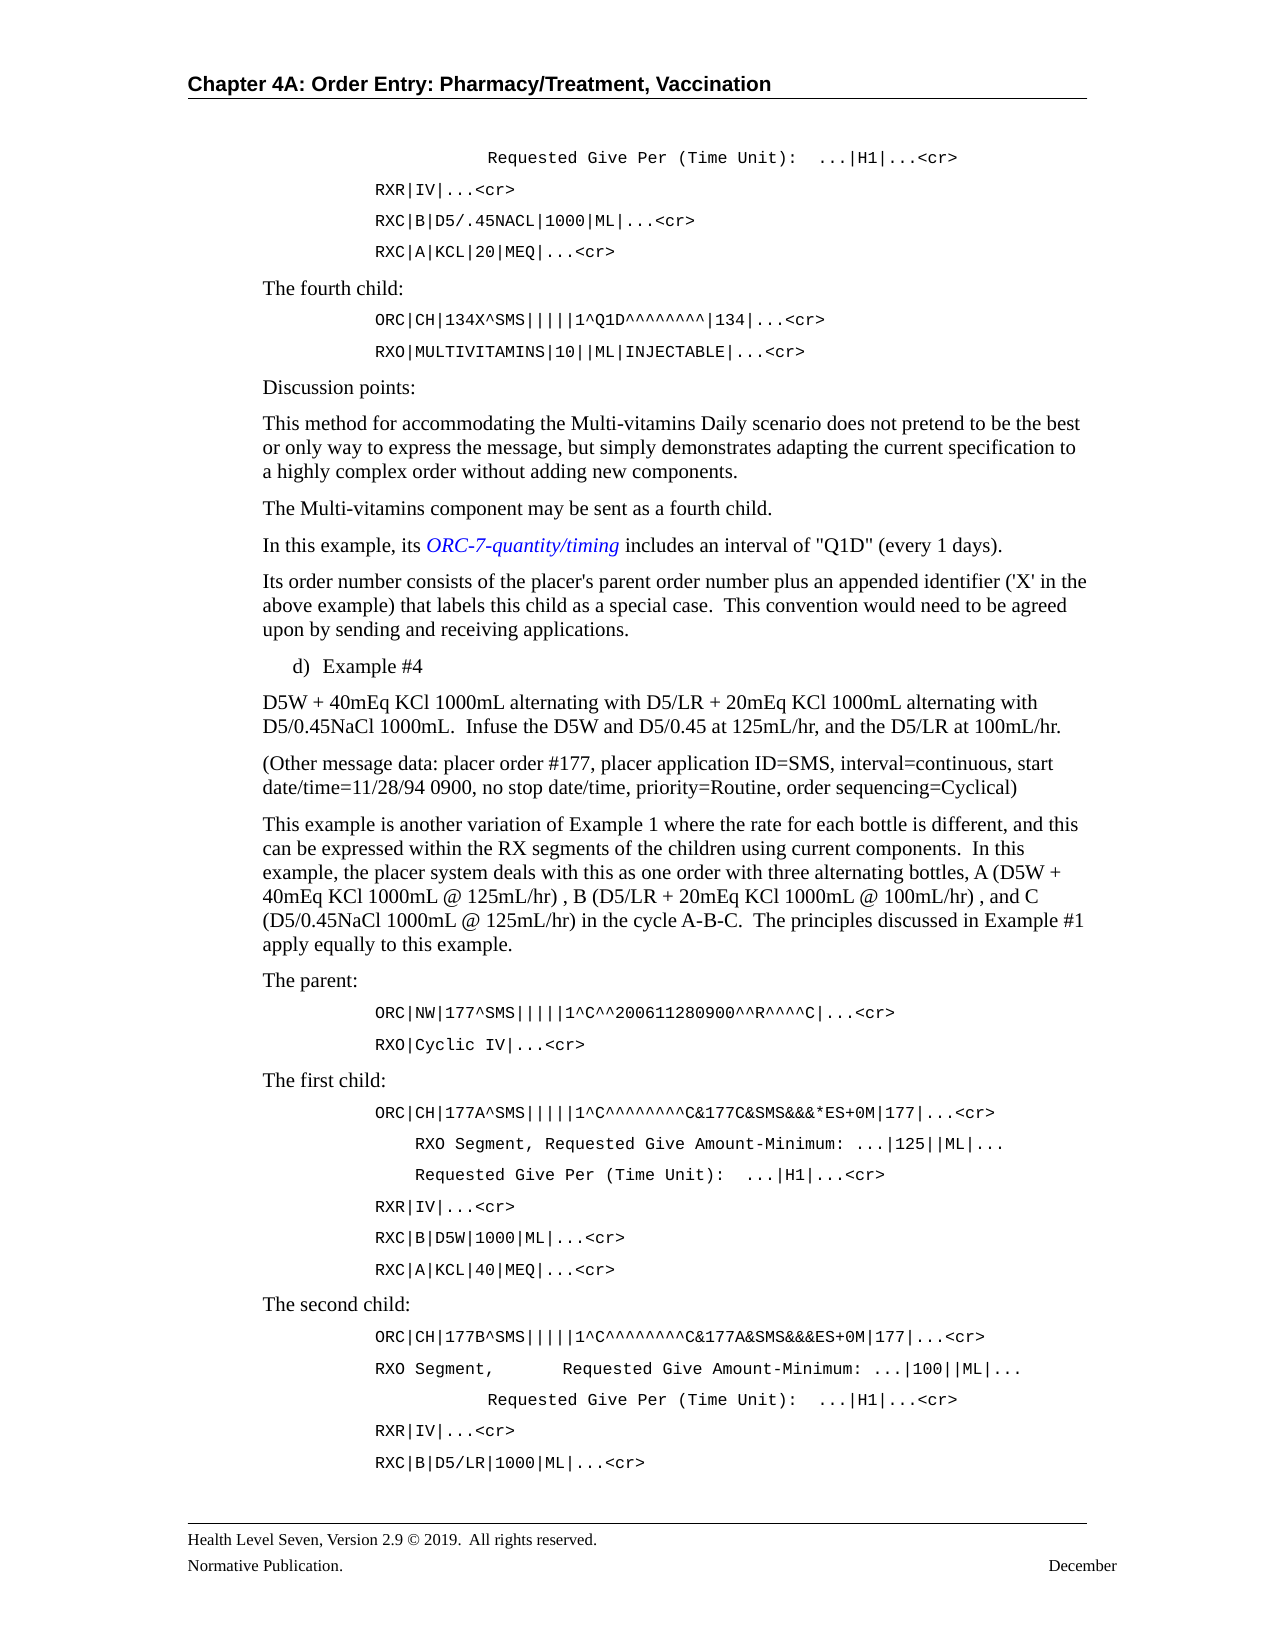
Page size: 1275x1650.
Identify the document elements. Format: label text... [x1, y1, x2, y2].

text Requested Give Per (Time Unit): ...|H1|...<cr> [375, 150, 1087, 169]
text RXR|IV|...<cr> [375, 1423, 1087, 1442]
text RXO Segment, Requested Give Amount-Minimum: ...|125||ML|... [375, 1136, 1087, 1154]
text RXC|B|D5/.45NACL|1000|ML|...<cr> [375, 213, 1087, 232]
text The second child: [262, 1292, 1087, 1316]
text RXC|A|KCL|20|MEQ|...<cr> [375, 244, 1087, 263]
text In this example, its ORC-7-quantity/timing includes an interval of "Q1D" (every 1 days). [262, 532, 1087, 557]
text This example is another variation of Example 1 where the rate for each bottle is different, and this can be expressed within the RX segments of the children using current components. In this example, the placer system deals with this as one order with three alternating bottles, A (D5W + 40mEq KCl 1000mL @ 125mL/hr) , B (D5/LR + 20mEq KCl 1000mL @ 100mL/hr) , and C (D5/0.45NaCl 1000mL @ 125mL/hr) in the cycle A-B-C. The principles discussed in Example #1 apply equally to this example. [262, 812, 1087, 956]
text Its order number consists of the placer's parent order number plus an appended identifier ('X' in the above example) that labels this child as a special case. This convention would need to be agreed upon by sending and receiving applications. [262, 569, 1087, 641]
text ORC|CH|177B^SMS|||||1^C^^^^^^^^C&177A&SMS&&&ES+0M|177|...<cr> [375, 1329, 1087, 1348]
text The parent: [262, 968, 1087, 992]
text ORC|NW|177^SMS|||||1^C^^200611280900^^R^^^^C|...<cr> [375, 1005, 1087, 1024]
text RXO Segment, Requested Give Amount-Minimum: ...|100||ML|... [375, 1360, 1087, 1379]
text The first child: [262, 1068, 1087, 1092]
text D5W + 40mEq KCl 1000mL alternating with D5/LR + 20mEq KCl 1000mL alternating with D5/0.45NaCl 1000mL. Infuse the D5W and D5/0.45 at 125mL/hr, and the D5/LR at 100mL/hr. [262, 690, 1087, 738]
list Example #4 [292, 654, 1087, 678]
text RXR|IV|...<cr> [375, 1198, 1087, 1217]
text RXC|B|D5/LR|1000|ML|...<cr> [375, 1454, 1087, 1473]
text Discussion points: [262, 375, 1087, 399]
text RXC|A|KCL|40|MEQ|...<cr> [375, 1261, 1087, 1280]
text Requested Give Per (Time Unit): ...|H1|...<cr> [375, 1392, 1087, 1411]
text ORC|CH|177A^SMS|||||1^C^^^^^^^^C&177C&SMS&&&*ES+0M|177|...<cr> [375, 1104, 1087, 1123]
text RXC|B|D5W|1000|ML|...<cr> [375, 1230, 1087, 1248]
text The Multi-vitamins component may be sent as a fourth child. [262, 496, 1087, 520]
text RXO|MULTIVITAMINS|10||ML|INJECTABLE|...<cr> [375, 343, 1087, 362]
text RXO|Cyclic IV|...<cr> [375, 1036, 1087, 1055]
text Requested Give Per (Time Unit): ...|H1|...<cr> [375, 1167, 1087, 1186]
text RXR|IV|...<cr> [375, 181, 1087, 200]
text The fourth child: [262, 275, 1087, 299]
text This method for accommodating the Multi-vitamins Daily scenario does not pretend to be the best or only way to express the message, but simply demonstrates adapting the current specification to a highly complex order without adding new components. [262, 411, 1087, 483]
text ORC|CH|134X^SMS|||||1^Q1D^^^^^^^^|134|...<cr> [375, 312, 1087, 331]
text (Other message data: placer order #177, placer application ID=SMS, interval=continuous, start date/time=11/28/94 0900, no stop date/time, priority=Routine, order sequencing=Cyclical) [262, 751, 1087, 799]
